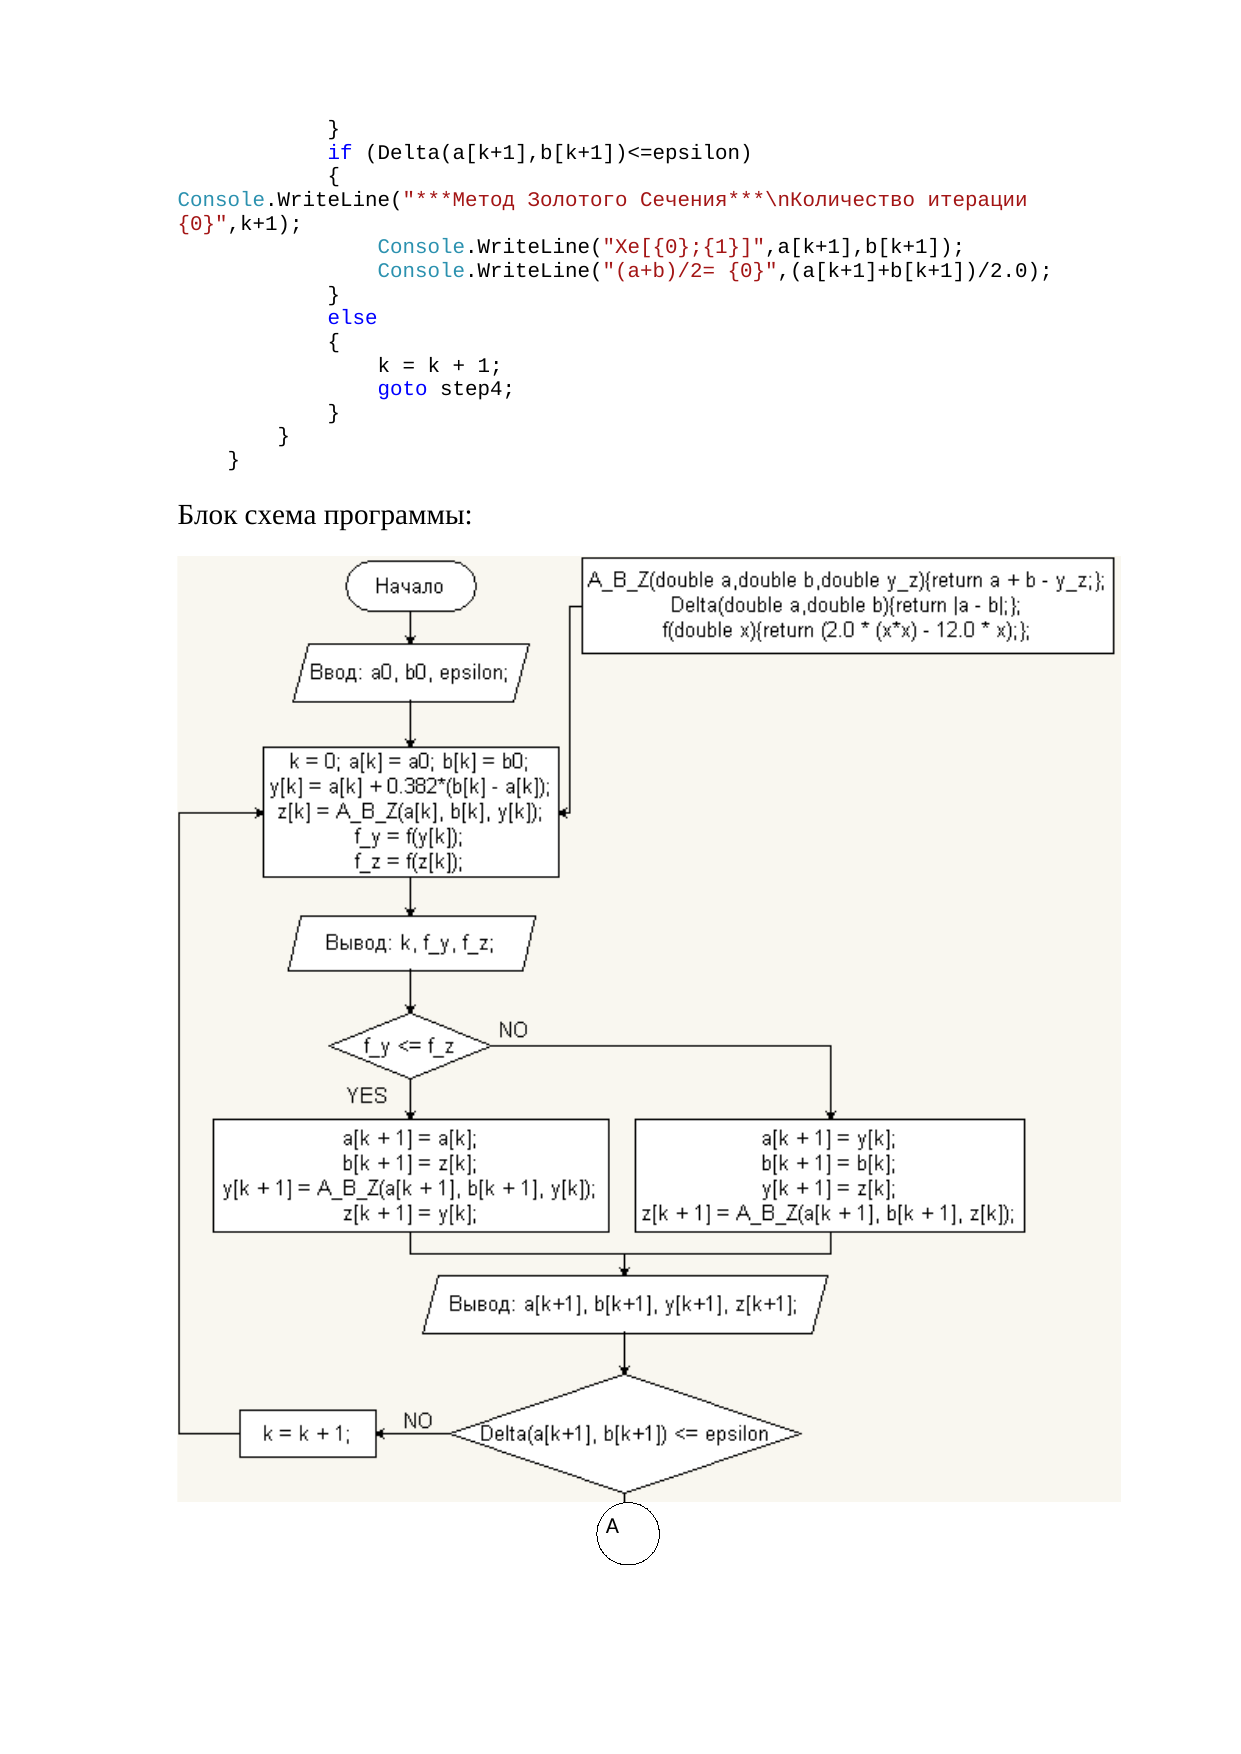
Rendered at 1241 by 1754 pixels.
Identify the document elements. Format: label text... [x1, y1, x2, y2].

text } [177, 118, 1152, 142]
text { [177, 331, 1152, 354]
picture [177, 556, 1121, 1502]
text } [177, 284, 1152, 307]
text if (Delta(a[k+1],b[k+1])<=epsilon) [177, 142, 1152, 165]
text else [177, 307, 1152, 331]
text Console.WriteLine("***Метод Золотого Сечения***\nКоличество итерации {0}",k+1); [177, 189, 1152, 236]
text k = k + 1; [177, 354, 1152, 378]
text } [177, 449, 1152, 473]
text { [177, 165, 1152, 189]
text Console.WriteLine("(a+b)/2= {0}",(a[k+1]+b[k+1])/2.0); [177, 260, 1152, 284]
text Блок схема программы: [177, 497, 1152, 531]
text } [177, 402, 1152, 426]
text } [177, 426, 1152, 449]
text Console.WriteLine("Xe[{0};{1}]",a[k+1],b[k+1]); [177, 236, 1152, 260]
text goto step4; [177, 378, 1152, 402]
